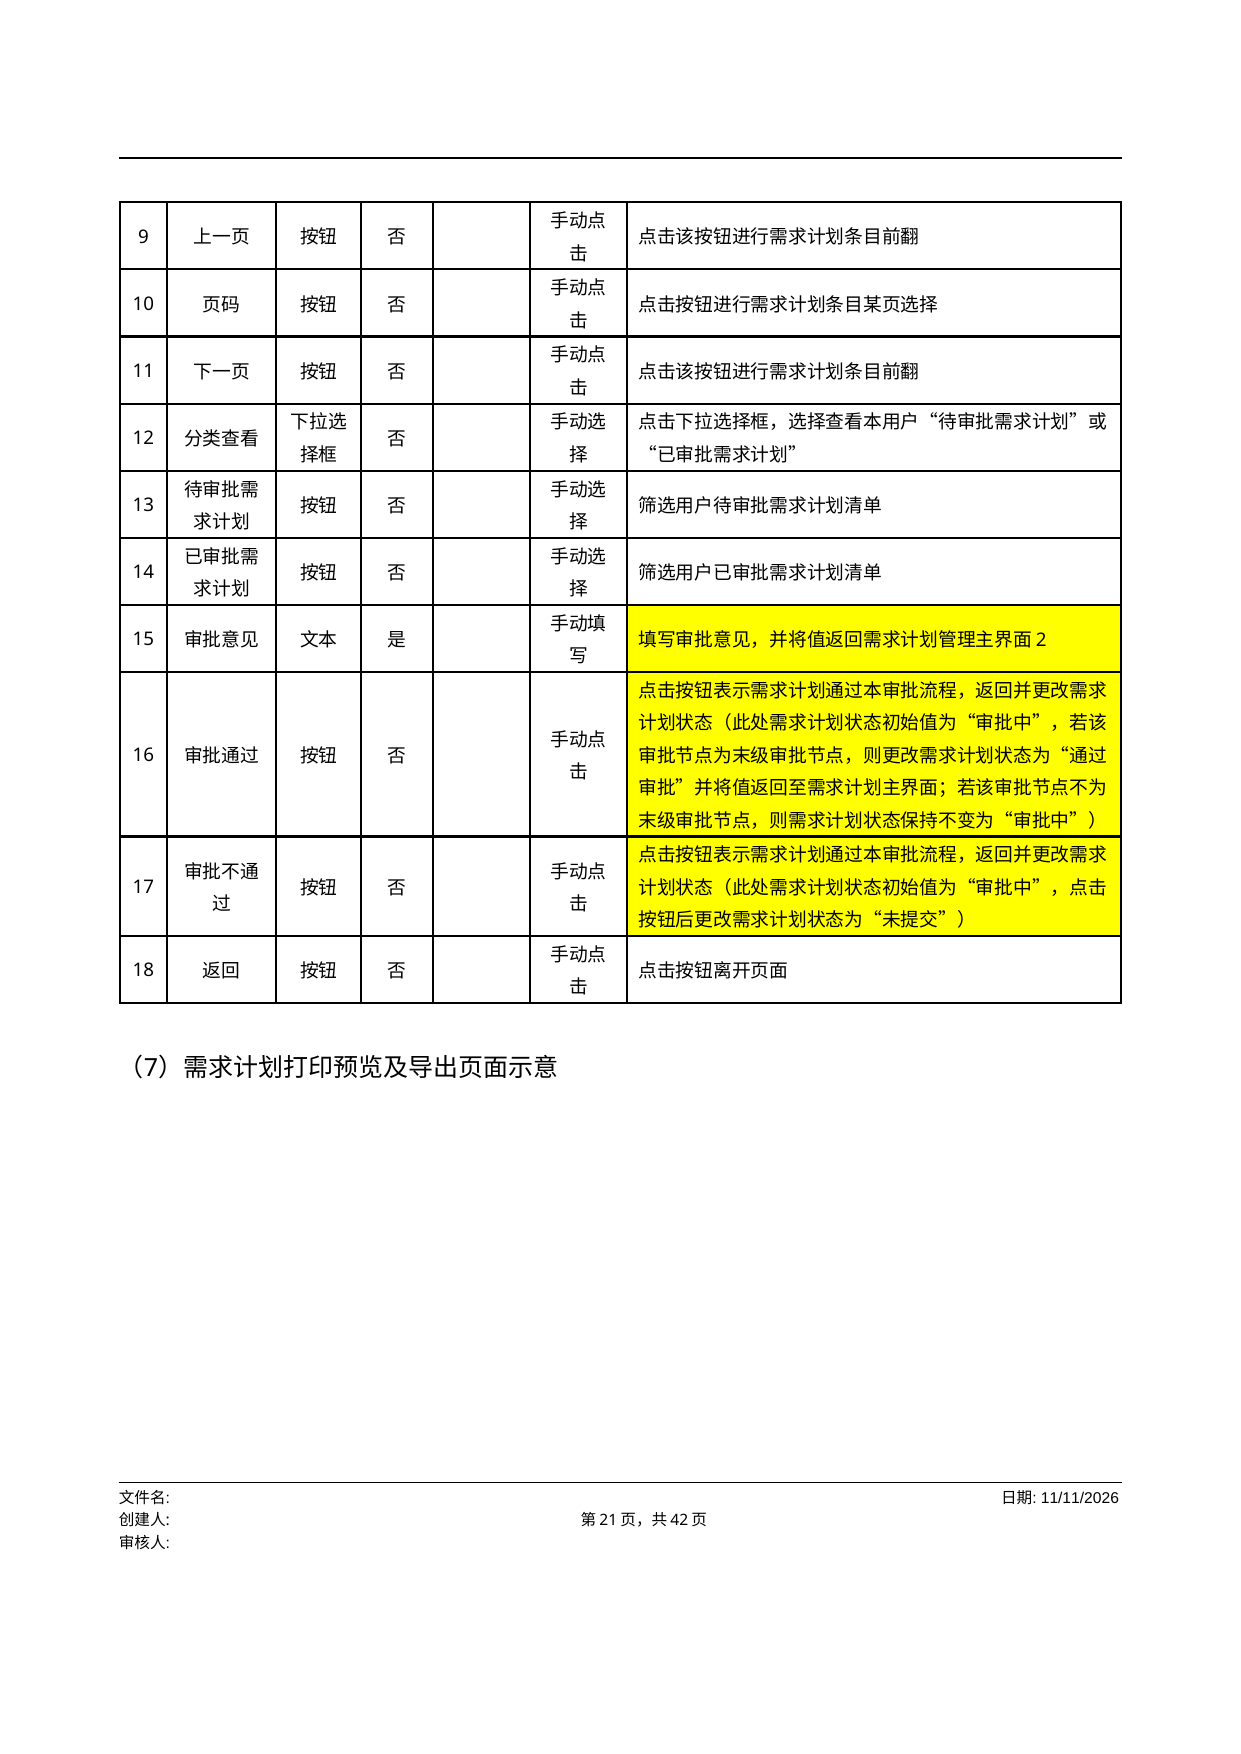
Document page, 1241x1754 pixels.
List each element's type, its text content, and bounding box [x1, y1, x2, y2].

table_cell 文本 [277, 606, 360, 671]
table_cell [434, 606, 529, 671]
table_cell [434, 203, 529, 268]
table_cell 手动点击 [531, 673, 626, 835]
table_cell 否 [362, 838, 432, 935]
table_cell 手动选择 [531, 405, 626, 469]
table_cell 手动选择 [531, 539, 626, 604]
table_cell 手动点击 [531, 338, 626, 402]
table_cell 按钮 [277, 838, 360, 935]
table_cell 手动点击 [531, 937, 626, 1002]
table_cell 待审批需求计划 [168, 472, 275, 537]
table_cell 否 [362, 405, 432, 469]
table_cell 16 [121, 673, 166, 835]
text （7）需求计划打印预览及导出页面示意 [118, 1033, 1122, 1098]
table_cell 审批意见 [168, 606, 275, 671]
table_cell 18 [121, 937, 166, 1002]
table_cell 否 [362, 338, 432, 402]
table_cell 按钮 [277, 270, 360, 335]
table_cell 点击该按钮进行需求计划条目前翻 [628, 203, 1120, 268]
table_cell 否 [362, 673, 432, 835]
table_cell 上一页 [168, 203, 275, 268]
table_cell 点击按钮离开页面 [628, 937, 1120, 1002]
table_cell 12 [121, 405, 166, 469]
table_cell 否 [362, 539, 432, 604]
table_cell 已审批需求计划 [168, 539, 275, 604]
table_cell 筛选用户待审批需求计划清单 [628, 472, 1120, 537]
table_cell [434, 673, 529, 835]
table_cell [434, 338, 529, 402]
table_cell 审批不通过 [168, 838, 275, 935]
table_cell 筛选用户已审批需求计划清单 [628, 539, 1120, 604]
table_cell 否 [362, 203, 432, 268]
table_cell [434, 472, 529, 537]
table_cell 13 [121, 472, 166, 537]
table_cell 下拉选择框 [277, 405, 360, 469]
table_cell 点击按钮表示需求计划通过本审批流程，返回并更改需求计划状态（此处需求计划状态初始值为“审批中”，点击按钮后更改需求计划状态为“未提交”） [628, 838, 1120, 935]
table_cell 按钮 [277, 472, 360, 537]
table_cell 否 [362, 937, 432, 1002]
table_cell 是 [362, 606, 432, 671]
table_cell [434, 405, 529, 469]
table_cell 填写审批意见，并将值返回需求计划管理主界面2 [628, 606, 1120, 671]
table_cell 按钮 [277, 338, 360, 402]
table_cell 否 [362, 472, 432, 537]
table_cell 10 [121, 270, 166, 335]
table_cell 审批通过 [168, 673, 275, 835]
table_cell 返回 [168, 937, 275, 1002]
table_cell 按钮 [277, 539, 360, 604]
table_cell 9 [121, 203, 166, 268]
table_cell 手动填写 [531, 606, 626, 671]
table_cell [434, 937, 529, 1002]
table_cell 手动点击 [531, 203, 626, 268]
table_cell 否 [362, 270, 432, 335]
table_cell 页码 [168, 270, 275, 335]
table_cell 手动点击 [531, 270, 626, 335]
table_cell 17 [121, 838, 166, 935]
table_cell [434, 270, 529, 335]
table_cell 手动选择 [531, 472, 626, 537]
table_cell [434, 838, 529, 935]
table_cell 14 [121, 539, 166, 604]
table_cell 按钮 [277, 203, 360, 268]
table_cell 15 [121, 606, 166, 671]
table_cell 点击按钮进行需求计划条目某页选择 [628, 270, 1120, 335]
table_cell [434, 539, 529, 604]
table_cell 点击下拉选择框，选择查看本用户“待审批需求计划”或“已审批需求计划” [628, 405, 1120, 469]
table_cell 点击该按钮进行需求计划条目前翻 [628, 338, 1120, 402]
table_cell 分类查看 [168, 405, 275, 469]
table_cell 按钮 [277, 937, 360, 1002]
table_cell 点击按钮表示需求计划通过本审批流程，返回并更改需求计划状态（此处需求计划状态初始值为“审批中”，若该审批节点为末级审批节点，则更改需求计划状态为“通过审批”并将值返回至需求计划主界面；若该审批节点不为末级审批节点，则需求计划状态保持不变为“审批中”） [628, 673, 1120, 835]
table_cell 11 [121, 338, 166, 402]
table_cell 下一页 [168, 338, 275, 402]
table_cell 按钮 [277, 673, 360, 835]
table_cell 手动点击 [531, 838, 626, 935]
